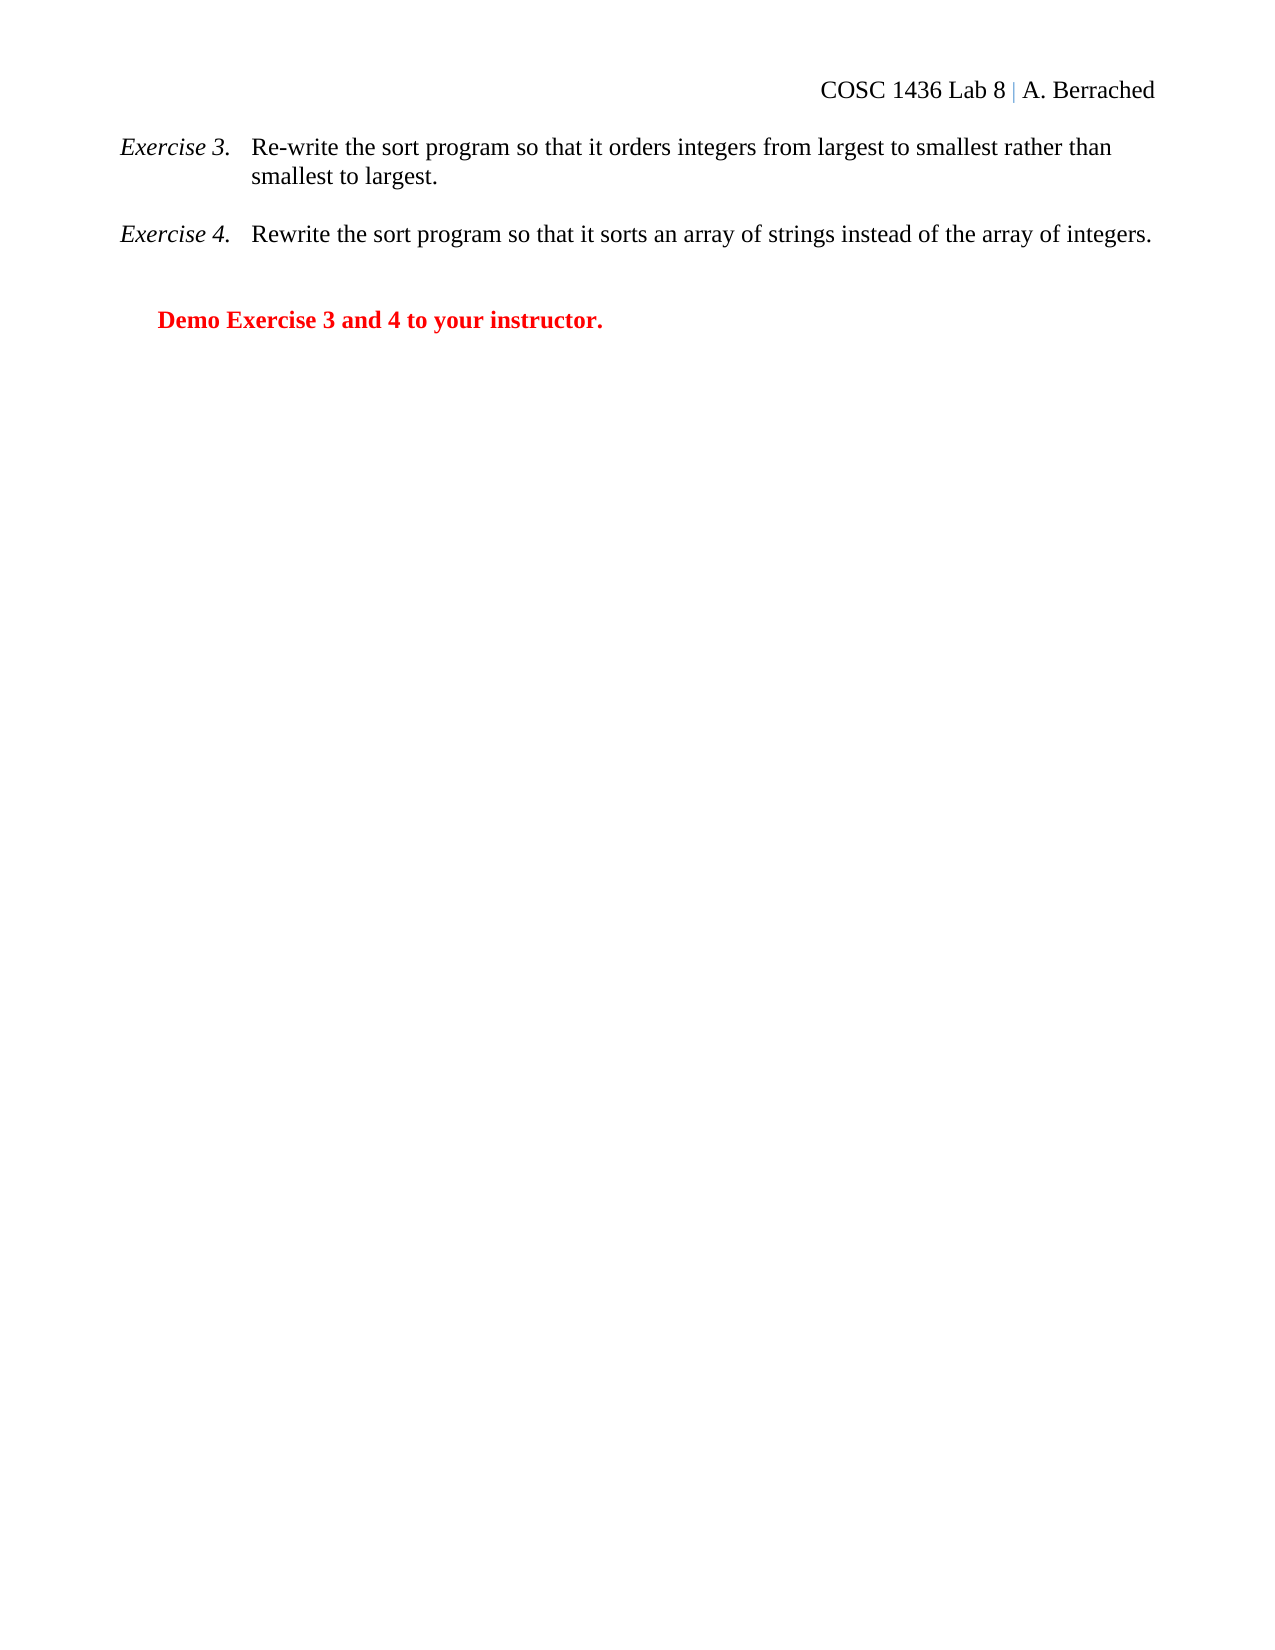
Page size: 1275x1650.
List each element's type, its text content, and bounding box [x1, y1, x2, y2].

text Demo Exercise 3 and 4 to your instructor. [157, 305, 1155, 334]
list Rewrite the sort program so that it sorts an array of strings instead of the array of integers. [120, 219, 1155, 247]
list Re-write the sort program so that it orders integers from largest to smallest rather than smallest to largest. [120, 132, 1155, 190]
